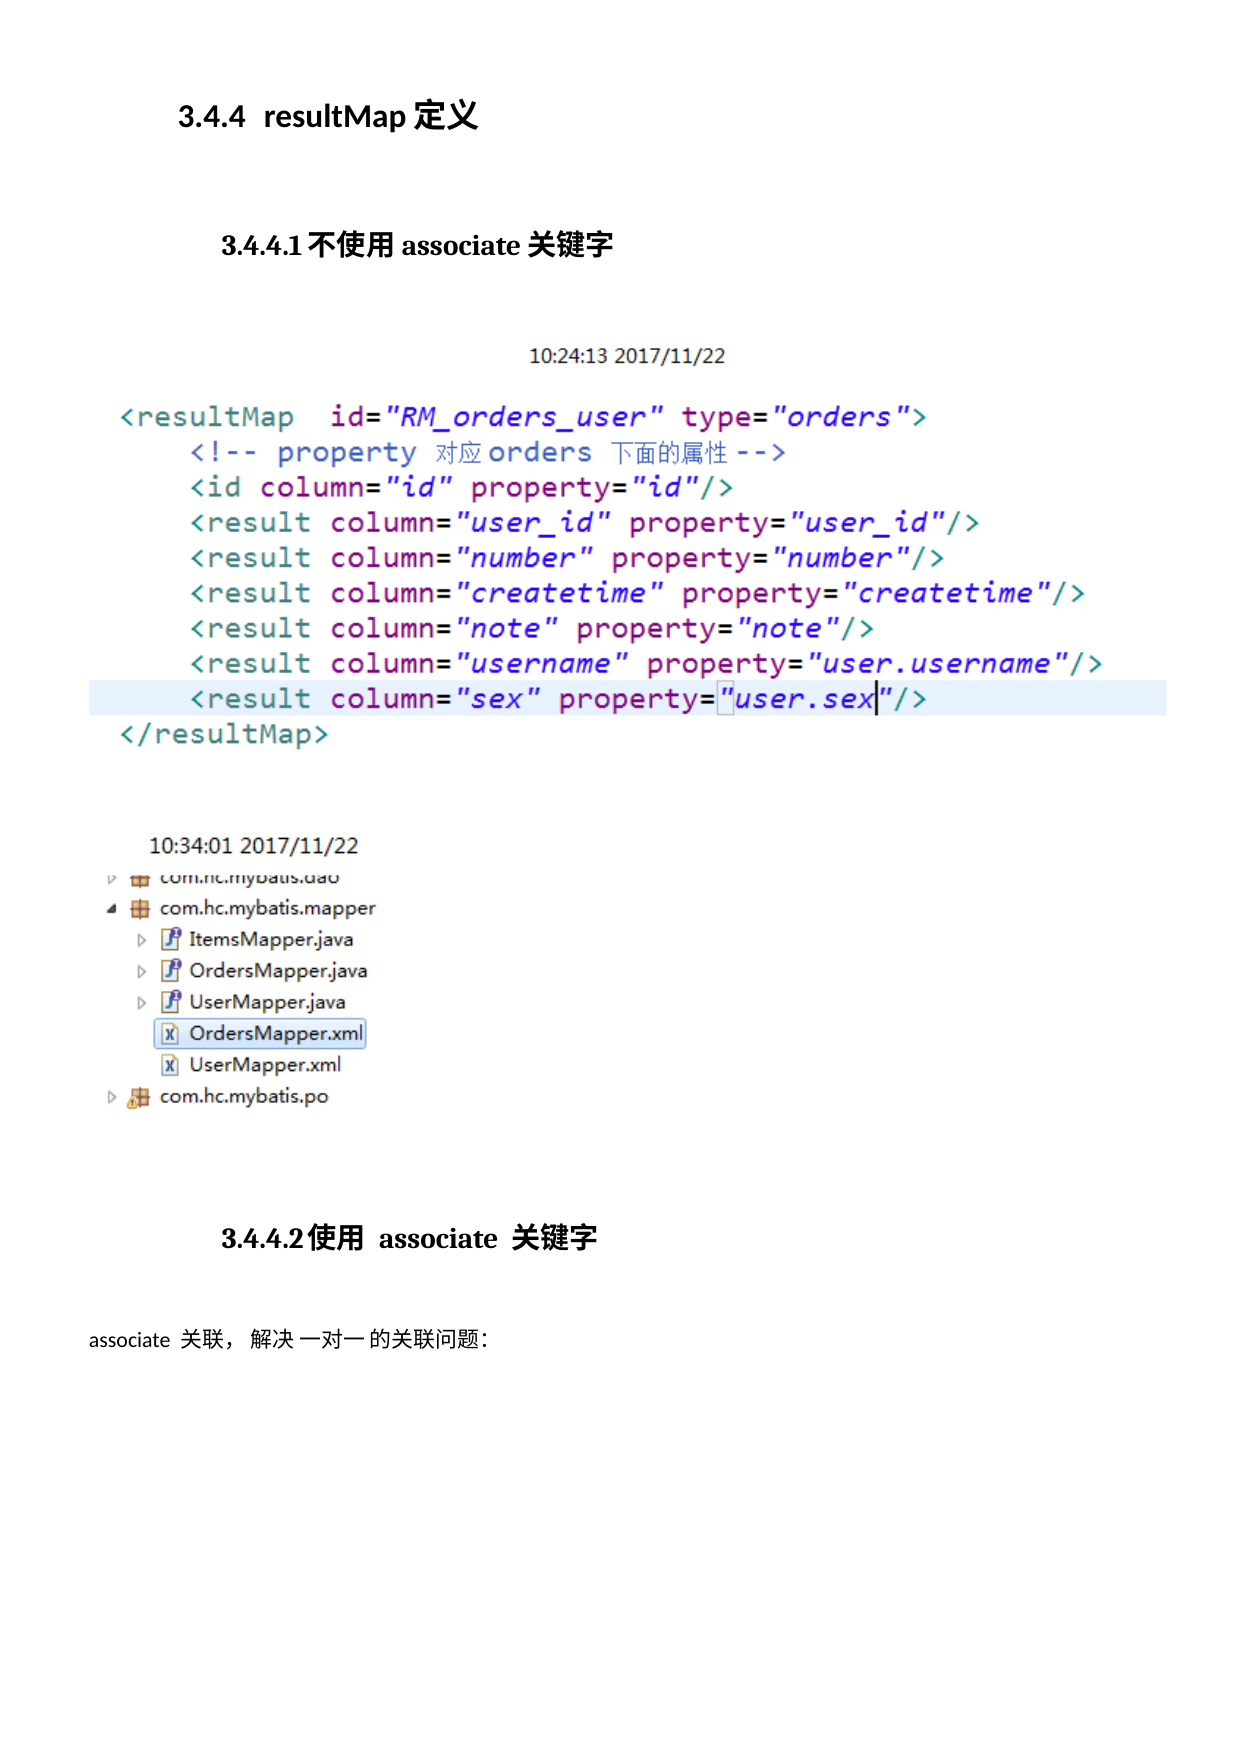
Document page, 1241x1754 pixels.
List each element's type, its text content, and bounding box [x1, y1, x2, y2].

subtitle 使用 associate 关键字 [222, 1203, 1167, 1268]
subtitle resultMap定义 [177, 81, 1167, 146]
picture [88, 816, 420, 1117]
subtitle 不使用 associate 关键字 [222, 210, 1167, 275]
picture [88, 328, 1167, 767]
text associate 关联， 解决 一对一 的关联问题： [89, 1322, 1167, 1354]
